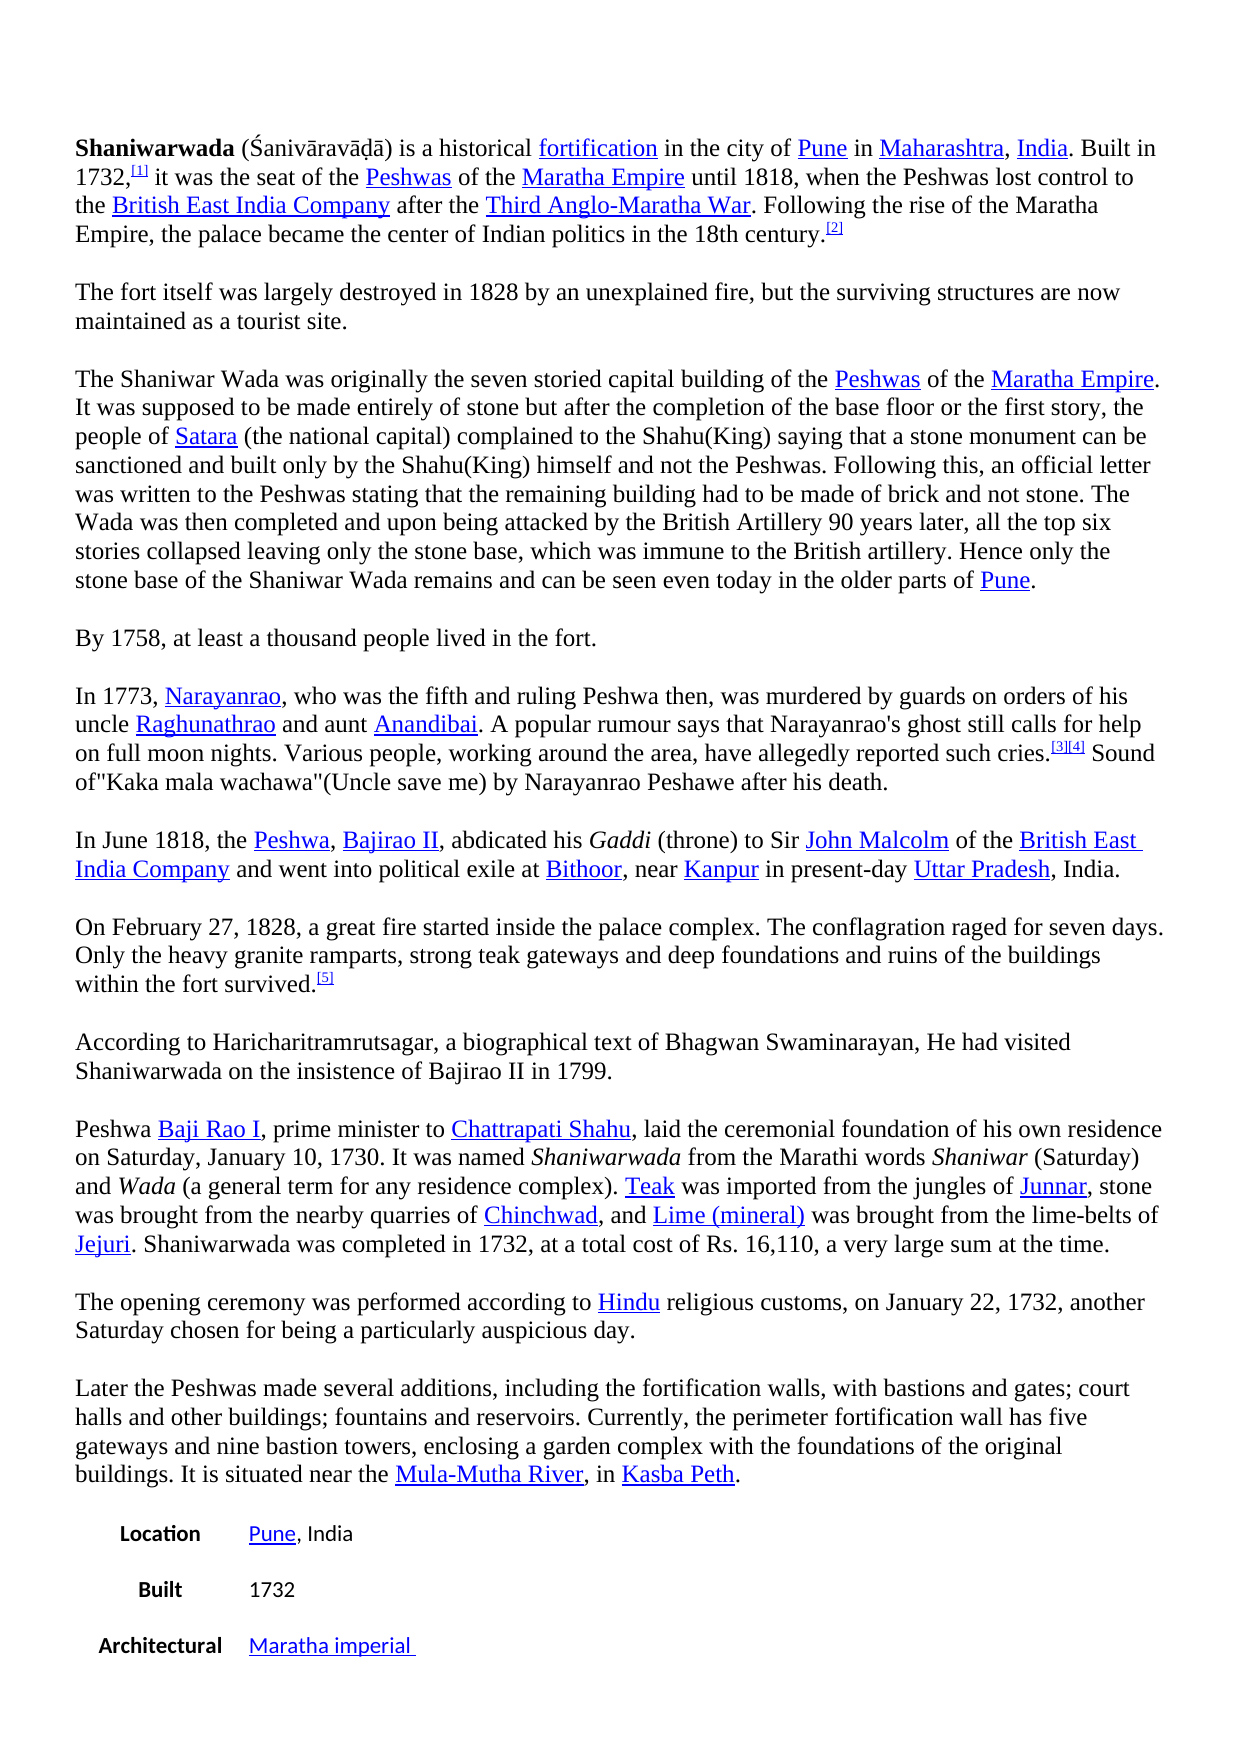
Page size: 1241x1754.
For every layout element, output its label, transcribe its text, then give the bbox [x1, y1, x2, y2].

text Peshwa Baji Rao I, prime minister to Chattrapati Shahu, laid the ceremonial foundation of his own residence on Saturday, January 10, 1730. It was named Shaniwarwada from the Marathi words Shaniwar (Saturday) and Wada (a general term for any residence complex). Teak was imported from the jungles of Junnar, stone was brought from the nearby quarries of Chinchwad, and Lime (mineral) was brought from the lime-belts of Jejuri. Shaniwarwada was completed in 1732, at a total cost of Rs. 16,110, a very large sum at the time. [75, 1114, 1165, 1257]
text The Shaniwar Wada was originally the seven storied capital building of the Peshwas of the Maratha Empire. It was supposed to be made entirely of stone but after the completion of the base floor or the first story, the people of Satara (the national capital) complained to the Shahu(King) saying that a stone monument can be sanctioned and built only by the Shahu(King) himself and not the Peshwas. Following this, an official letter was written to the Peshwas stating that the remaining building had to be made of brick and not stone. The Wada was then completed and upon being attacked by the British Artillery 90 years later, all the top six stories collapsed leaving only the stone base, which was immune to the British artillery. Hence only the stone base of the Shaniwar Wada remains and can be seen even today in the older parts of Pune. [75, 364, 1165, 594]
text In June 1818, the Peshwa, Bajirao II, abdicated his Gaddi (throne) to Sir John Malcolm of the British East India Company and went into political exile at Bithoor, near Kanpur in present-day Uttar Pradesh, India. [75, 825, 1165, 882]
table_header Pune, India [247, 1518, 464, 1573]
text According to Haricharitramrutsagar, a biographical text of Bhagwan Swaminarayan, He had visited Shaniwarwada on the insistence of Bajirao II in 1799. [75, 1027, 1165, 1084]
text The fort itself was largely destroyed in 1828 by an unexplained fire, but the surviving structures are now maintained as a tourist site. [75, 277, 1165, 334]
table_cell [247, 1629, 464, 1660]
table_header Location [74, 1518, 247, 1573]
text By 1758, at least a thousand people lived in the fort. [75, 623, 1165, 652]
text In 1773, Narayanrao, who was the fifth and ruling Peshwa then, was murdered by guards on orders of his uncle Raghunathrao and aunt Anandibai. A popular rumour says that Narayanrao's ghost still calls for help on full moon nights. Various people, working around the area, have allegedly reported such cries.[3][4] Sound of"Kaka mala wachawa"(Uncle save me) by Narayanrao Peshawe after his death. [75, 681, 1165, 796]
table_cell Built [74, 1573, 247, 1629]
table_cell 1732 [247, 1573, 464, 1629]
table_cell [74, 1629, 247, 1660]
text Later the Peshwas made several additions, including the fortification walls, with bastions and gates; court halls and other buildings; fountains and reservoirs. Currently, the perimeter fortification wall has five gateways and nine bastion towers, enclosing a garden complex with the foundations of the original buildings. It is situated near the Mula-Mutha River, in Kasba Peth. [75, 1373, 1165, 1488]
text On February 27, 1828, a great fire started inside the palace complex. The conflagration raged for seven days. Only the heavy granite ramparts, strong teak gateways and deep foundations and ruins of the buildings within the fort survived.[5] [75, 912, 1165, 998]
text The opening ceremony was performed according to Hindu religious customs, on January 22, 1732, another Saturday chosen for being a particularly auspicious day. [75, 1287, 1165, 1344]
text Shaniwarwada (Śanivāravāḍā) is a historical fortification in the city of Pune in Maharashtra, India. Built in 1732,[1] it was the seat of the Peshwas of the Maratha Empire until 1818, when the Peshwas lost control to the British East India Company after the Third Anglo-Maratha War. Following the rise of the Maratha Empire, the palace became the center of Indian politics in the 18th century.[2] [75, 133, 1165, 248]
